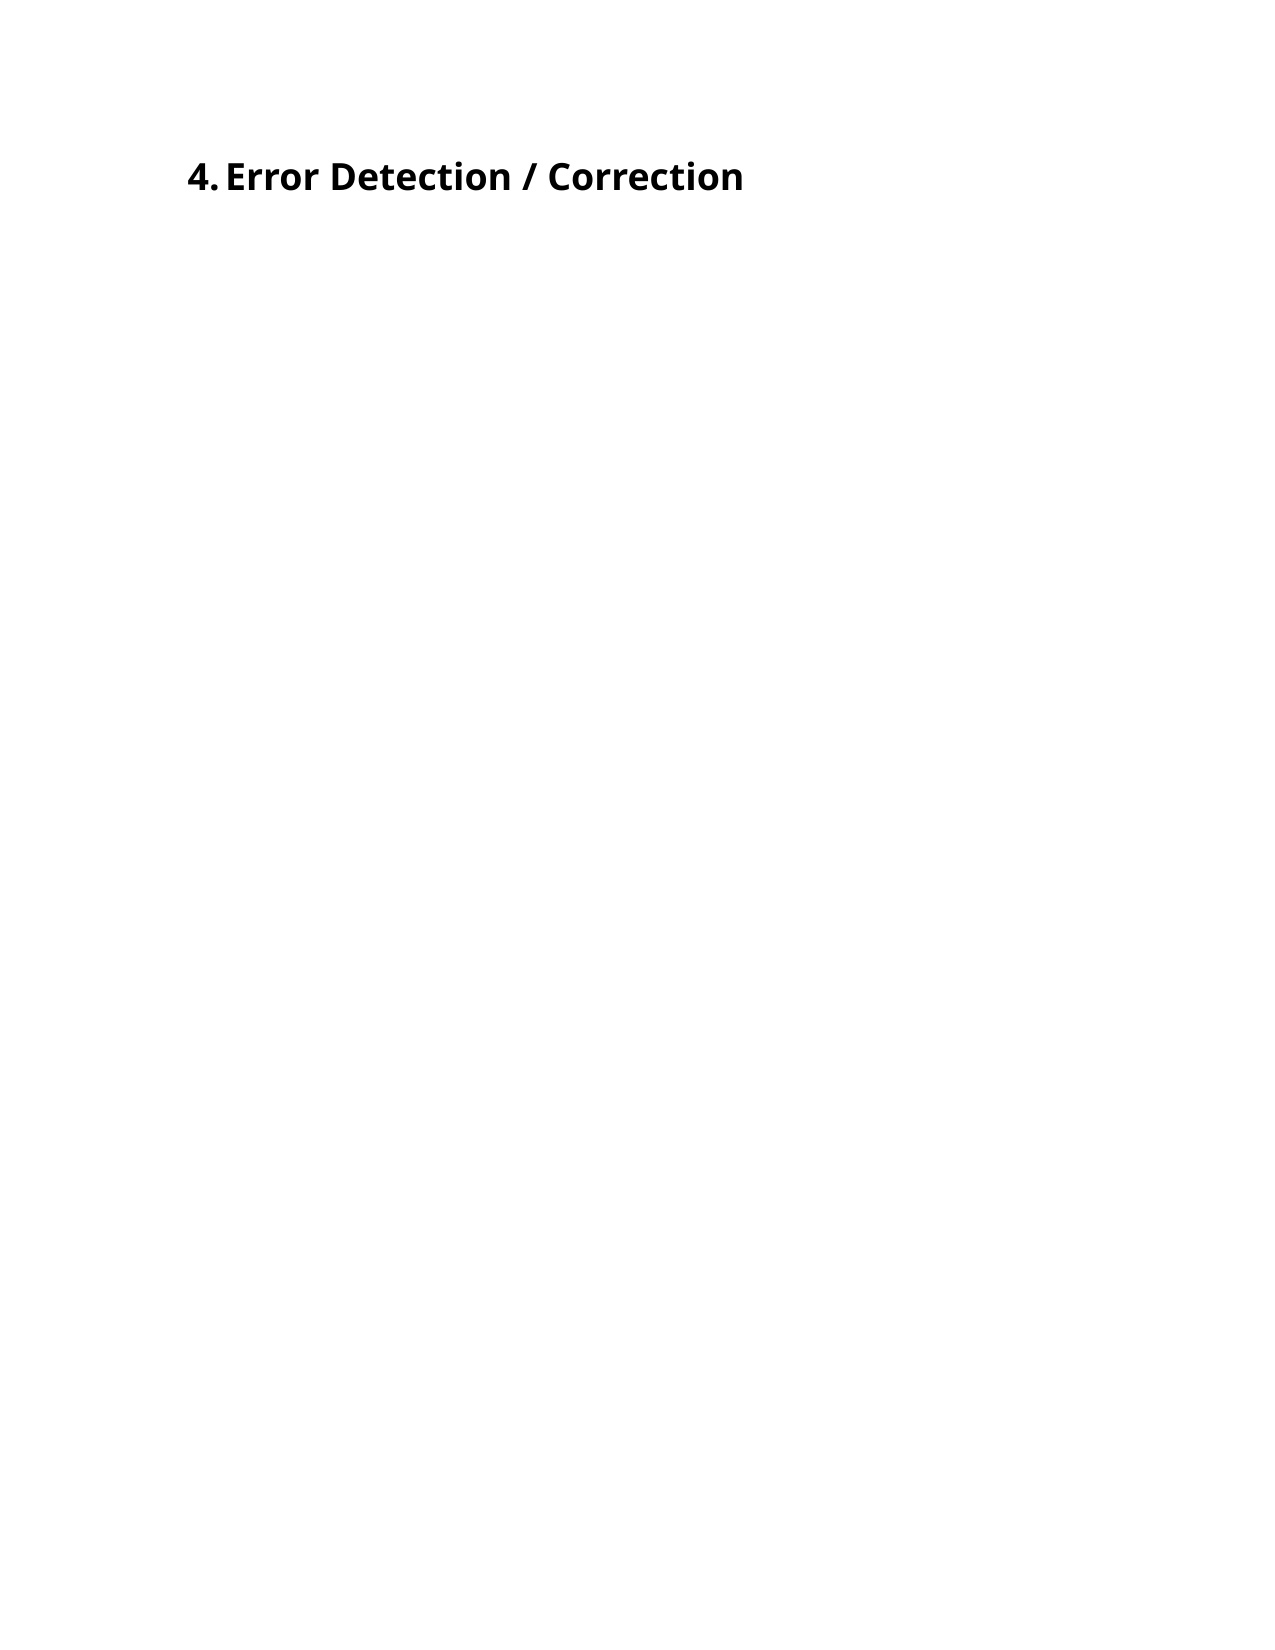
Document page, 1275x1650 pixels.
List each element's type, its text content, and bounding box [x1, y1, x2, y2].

list Error Detection / Correction [187, 150, 1125, 201]
